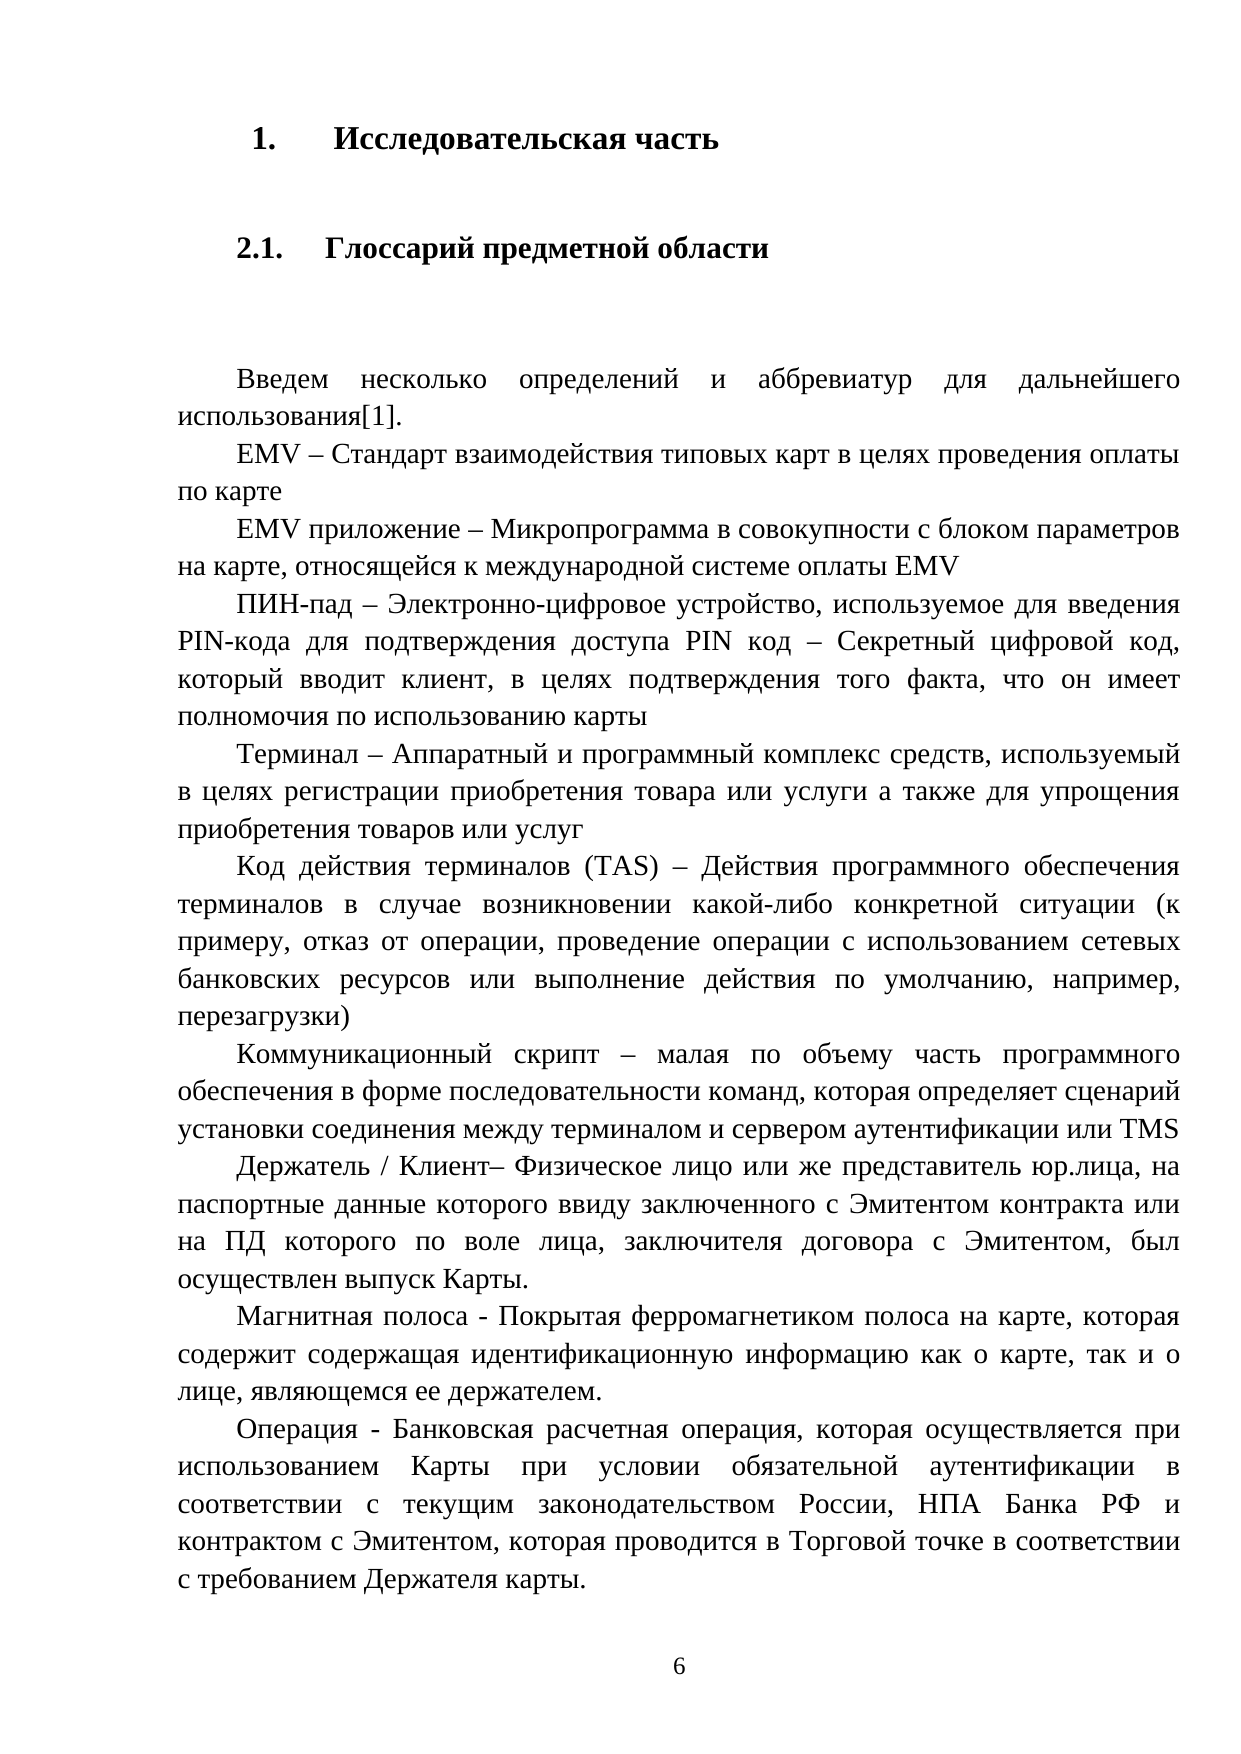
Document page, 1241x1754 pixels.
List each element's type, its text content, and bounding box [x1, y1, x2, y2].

text ПИН-пад – Электронно-цифровое устройство, используемое для введения PIN-кода для подтверждения доступа PIN код – Секретный цифровой код, который вводит клиент, в целях подтверждения того факта, что он имеет полномочия по использованию карты [177, 583, 1181, 733]
text Операция - Банковская расчетная операция, которая осуществляется при использованием Карты при условии обязательной аутентификации в соответствии с текущим законодательством России, НПА Банка РФ и контрактом с Эмитентом, которая проводится в Торговой точке в соответствии с требованием Держателя карты. [177, 1408, 1181, 1596]
text Коммуникационный скрипт – малая по объему часть программного обеспечения в форме последовательности команд, которая определяет сценарий установки соединения между терминалом и сервером аутентификации или TMS [177, 1033, 1181, 1146]
text Терминал – Аппаратный и программный комплекс средств, используемый в целях регистрации приобретения товара или услуги а также для упрощения приобретения товаров или услуг [177, 733, 1181, 846]
text Код действия терминалов (TAS) – Действия программного обеспечения терминалов в случае возникновении какой-либо конкретной ситуации (к примеру, отказ от операции, проведение операции с использованием сетевых банковских ресурсов или выполнение действия по умолчанию, например, перезагрузки) [177, 846, 1181, 1033]
text Магнитная полоса - Покрытая ферромагнетиком полоса на карте, которая содержит содержащая идентификационную информацию как о карте, так и о лице, являющемся ее держателем. [177, 1296, 1181, 1408]
subtitle Исследовательская часть [177, 118, 1181, 156]
text Введем несколько определений и аббревиатур для дальнейшего использования[1]. [177, 358, 1181, 433]
text Держатель / Клиент– Физическое лицо или же представитель юр.лица, на паспортные данные которого ввиду заключенного с Эмитентом контракта или на ПД которого по воле лица, заключителя договора с Эмитентом, был осуществлен выпуск Карты. [177, 1146, 1181, 1296]
text EMV приложение – Микропрограмма в совокупности с блоком параметров на карте, относящейся к международной системе оплаты EMV [177, 508, 1181, 583]
subtitle Глоссарий предметной области [236, 229, 1181, 265]
text EMV – Стандарт взаимодействия типовых карт в целях проведения оплаты по карте [177, 433, 1181, 508]
